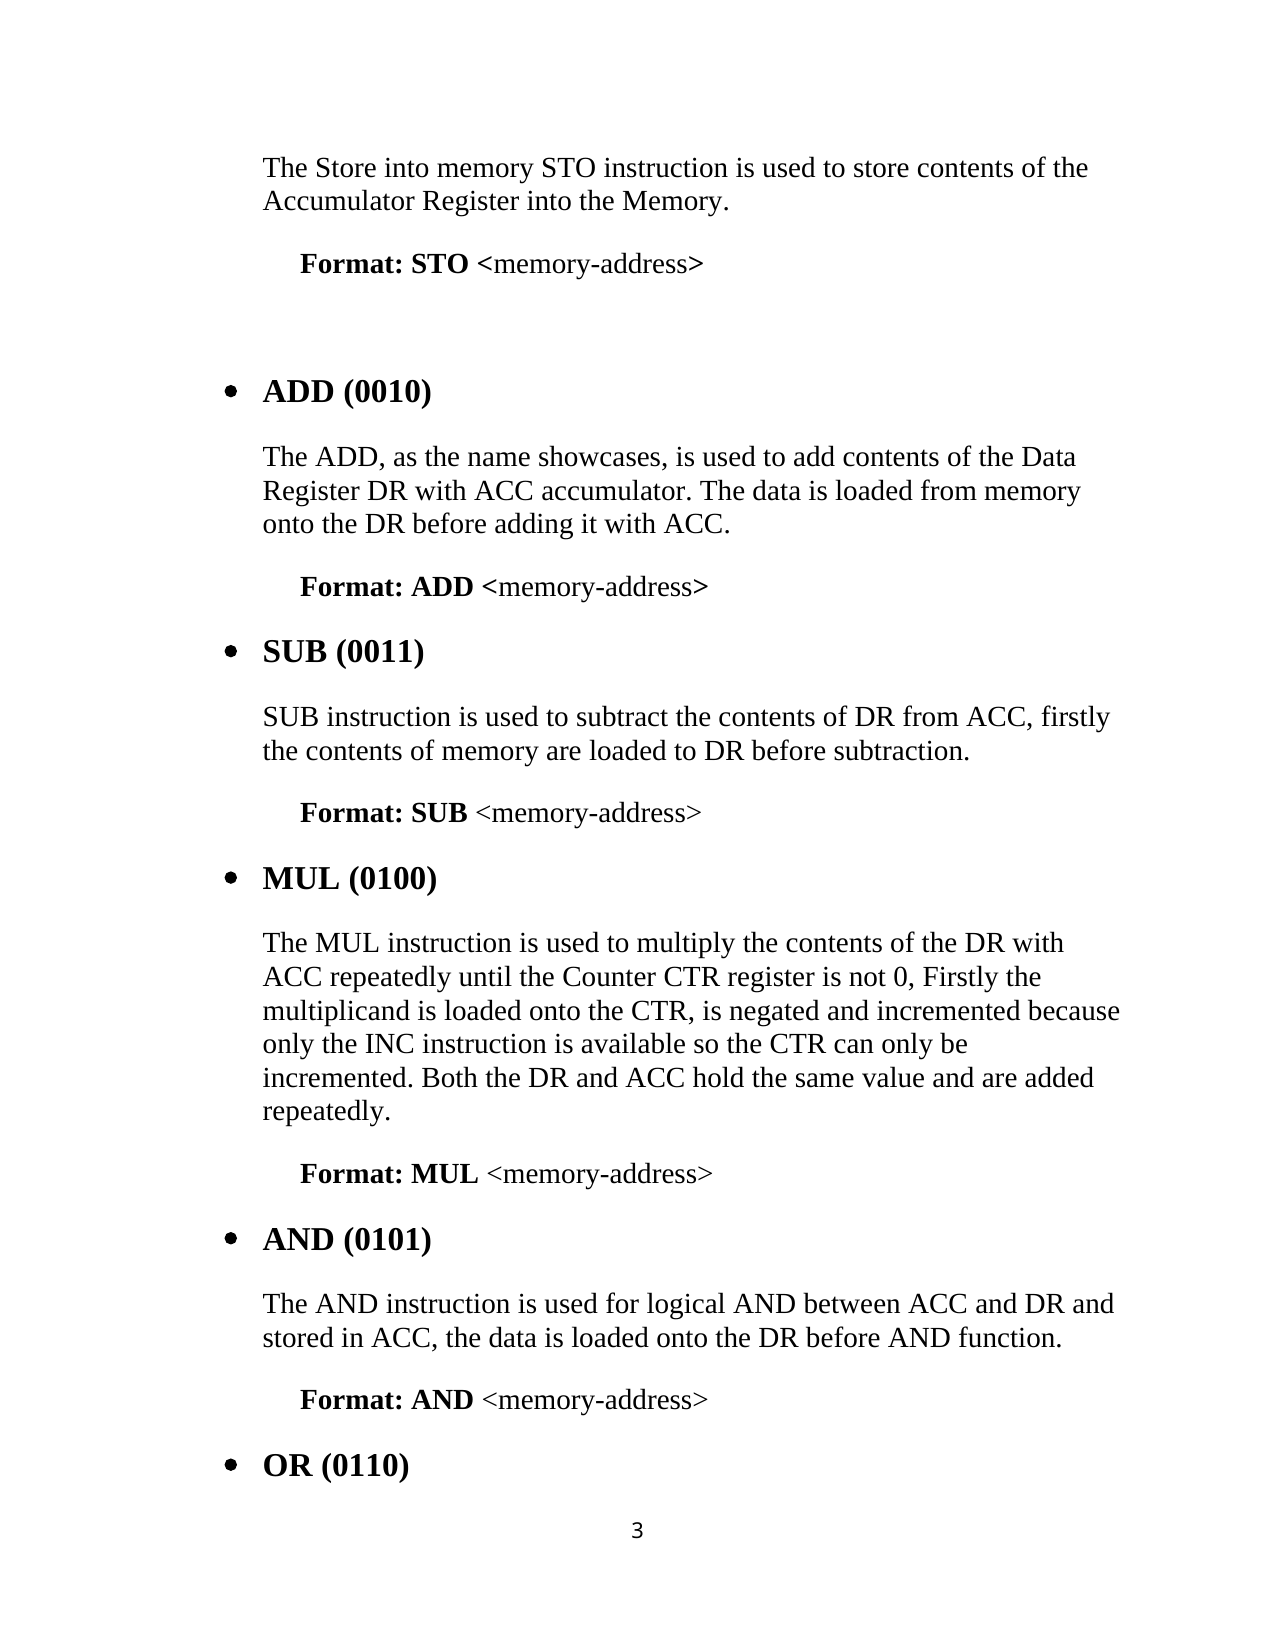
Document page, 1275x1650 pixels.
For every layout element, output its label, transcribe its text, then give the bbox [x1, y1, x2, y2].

list AND (0101) [225, 1219, 1125, 1257]
text The MUL instruction is used to multiply the contents of the DR with ACC repeatedly until the Counter CTR register is not 0, Firstly the multiplicand is loaded onto the CTR, is negated and incremented because only the INC instruction is available so the CTR can only be incremented. Both the DR and ACC hold the same value and are added repeatedly. [262, 926, 1125, 1127]
text Format: MUL <memory-address> [262, 1156, 1125, 1189]
text The Store into memory STO instruction is used to store contents of the Accumulator Register into the Memory. [262, 150, 1125, 217]
list ADD (0010) [225, 372, 1125, 410]
text Format: SUB <memory-address> [300, 795, 1125, 829]
list OR (0110) [225, 1445, 1125, 1483]
text The AND instruction is used for logical AND between ACC and DR and stored in ACC, the data is loaded onto the DR before AND function. [262, 1286, 1125, 1353]
text SUB instruction is used to subtract the contents of DR from ACC, firstly the contents of memory are loaded to DR before subtraction. [262, 699, 1125, 766]
list MUL (0100) [225, 858, 1125, 896]
text The ADD, as the name showcases, is used to add contents of the Data Register DR with ACC accumulator. The data is loaded from memory onto the DR before adding it with ACC. [262, 439, 1125, 540]
text Format: AND <memory-address> [262, 1382, 1125, 1416]
text Format: ADD <memory-address> [262, 569, 1125, 602]
list SUB (0011) [225, 632, 1125, 670]
text Format: STO <memory-address> [262, 246, 1125, 280]
